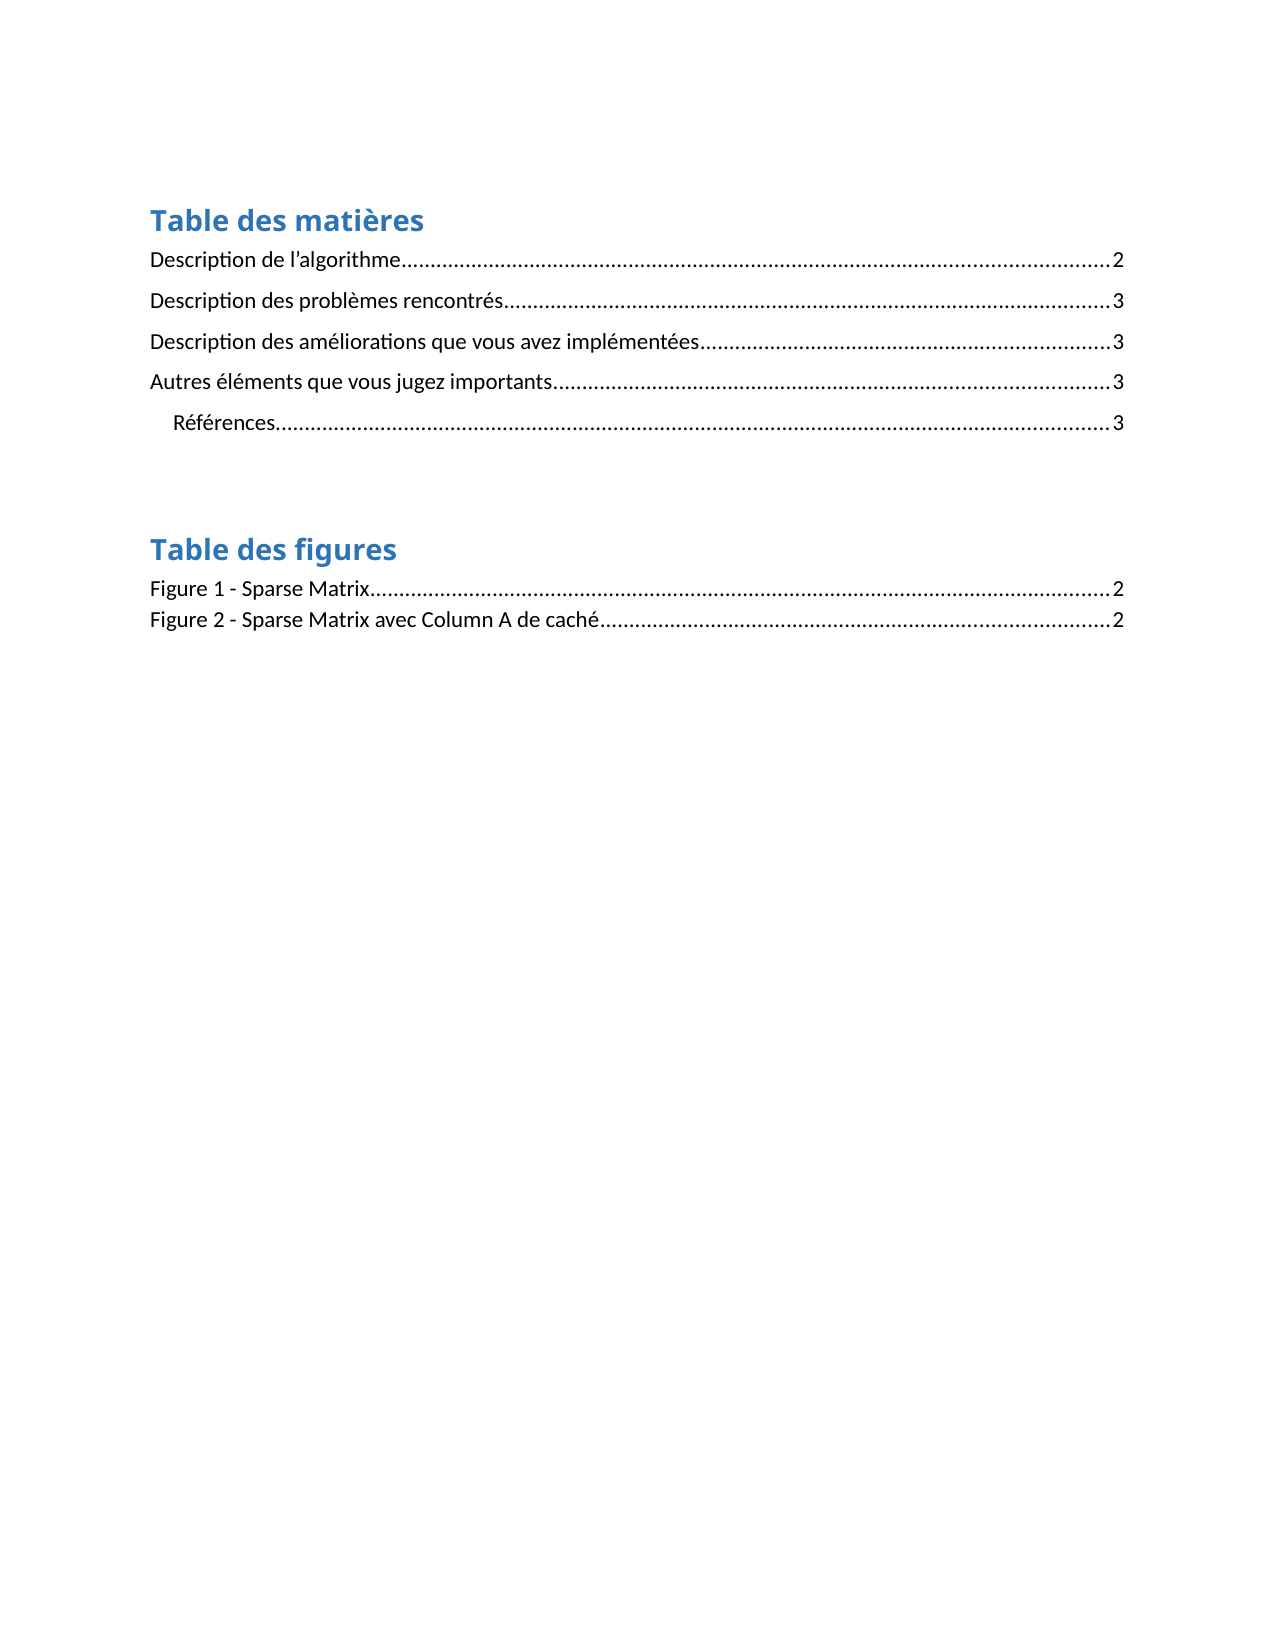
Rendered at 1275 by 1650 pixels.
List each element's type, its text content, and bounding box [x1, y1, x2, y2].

subtitle Table des figures [150, 529, 1125, 569]
text Figure 2 - Sparse Matrix avec Column A de caché 2 [150, 605, 1125, 633]
text Figure 1 - Sparse Matrix 2 [150, 574, 1125, 603]
